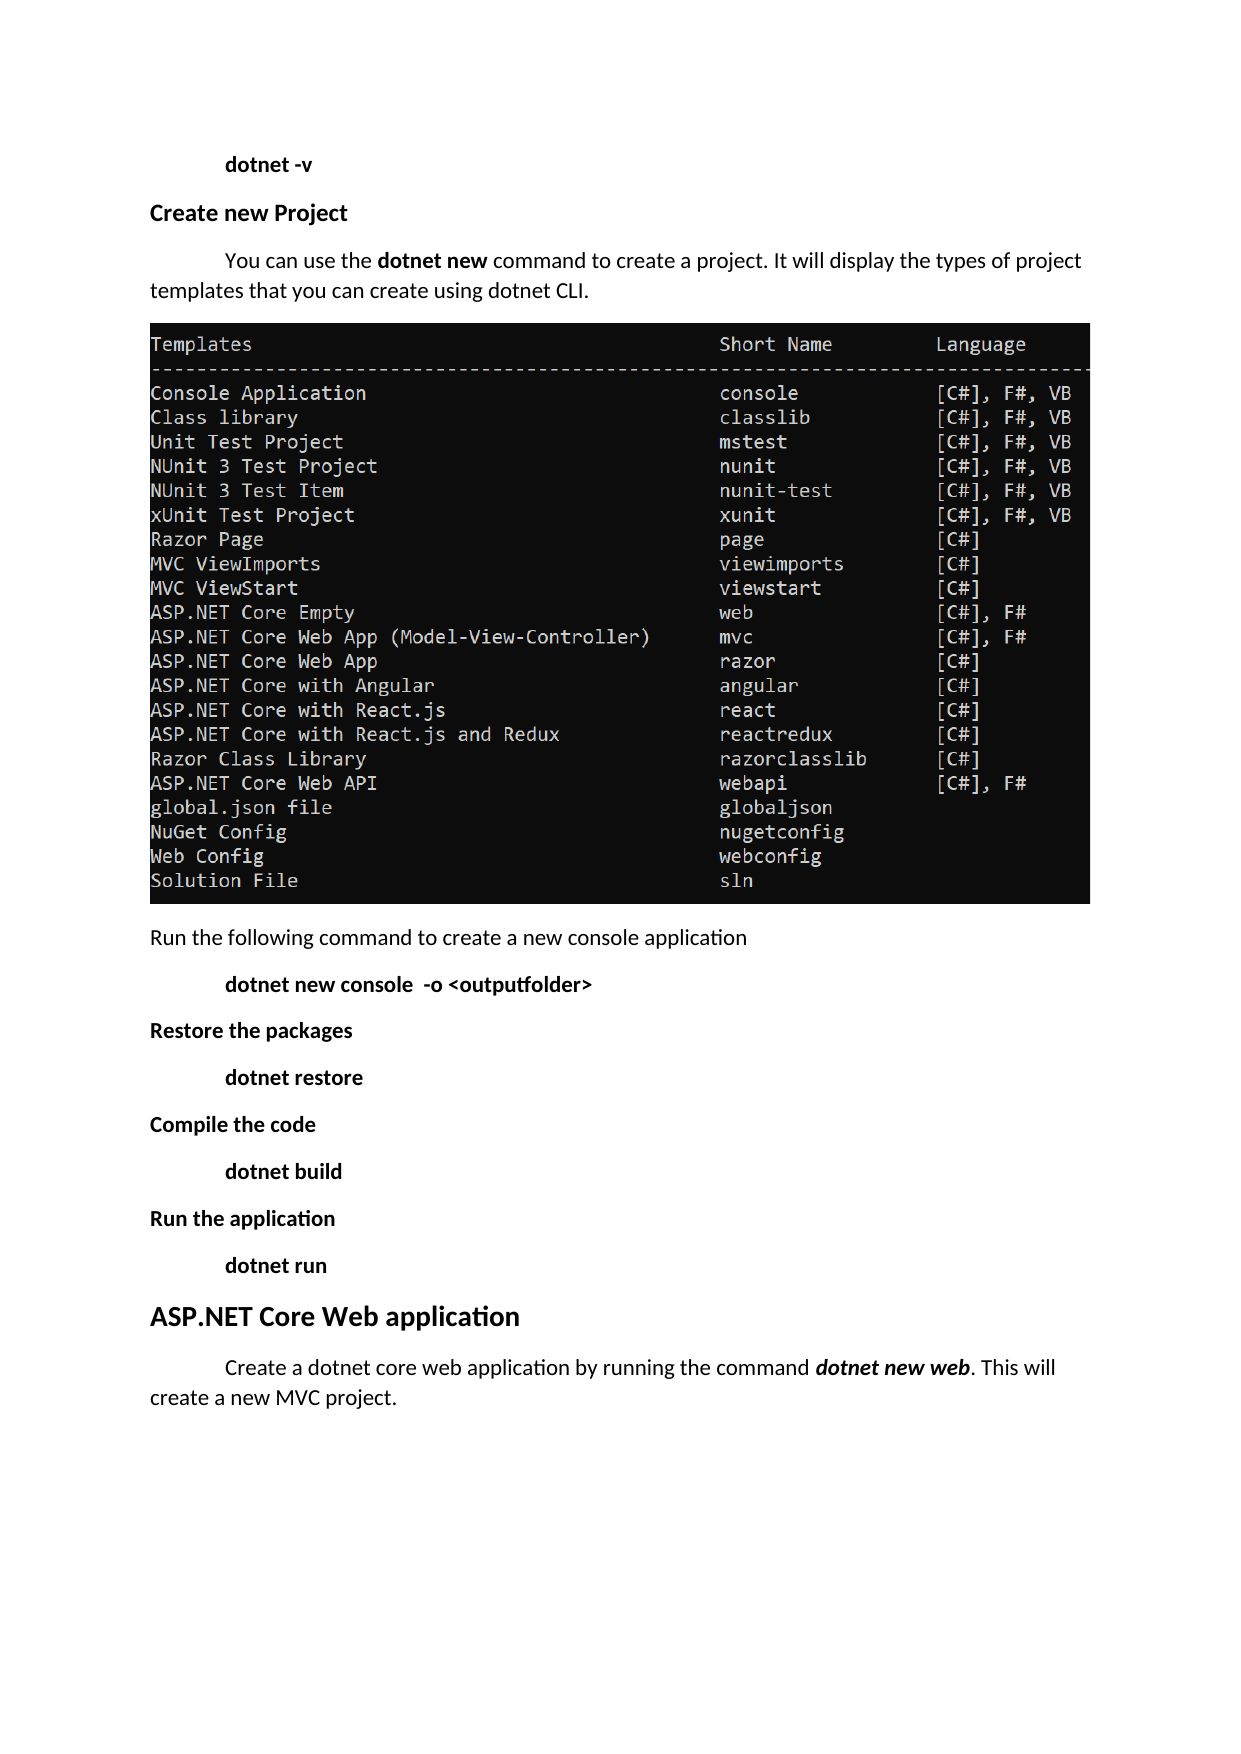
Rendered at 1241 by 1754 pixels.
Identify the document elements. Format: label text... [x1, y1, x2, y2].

text You can use the dotnet new command to create a project. It will display the types of project templates that you can create using dotnet CLI. [150, 246, 1090, 305]
picture [150, 323, 1091, 904]
text Run the following command to create a new console application [150, 923, 1090, 951]
text dotnet restore [150, 1063, 1090, 1092]
text dotnet -v [150, 150, 1090, 178]
text Restore the packages [150, 1017, 1090, 1045]
text ASP.NET Core Web application [150, 1298, 1090, 1333]
text Create a dotnet core web application by running the command dotnet new web. This will create a new MVC project. [150, 1353, 1090, 1411]
text dotnet run [150, 1251, 1090, 1279]
text dotnet build [150, 1157, 1090, 1185]
text Create new Project [150, 197, 1090, 227]
text dotnet new console -o <outputfolder> [150, 970, 1090, 998]
text Run the application [150, 1204, 1090, 1232]
text Compile the code [150, 1110, 1090, 1138]
